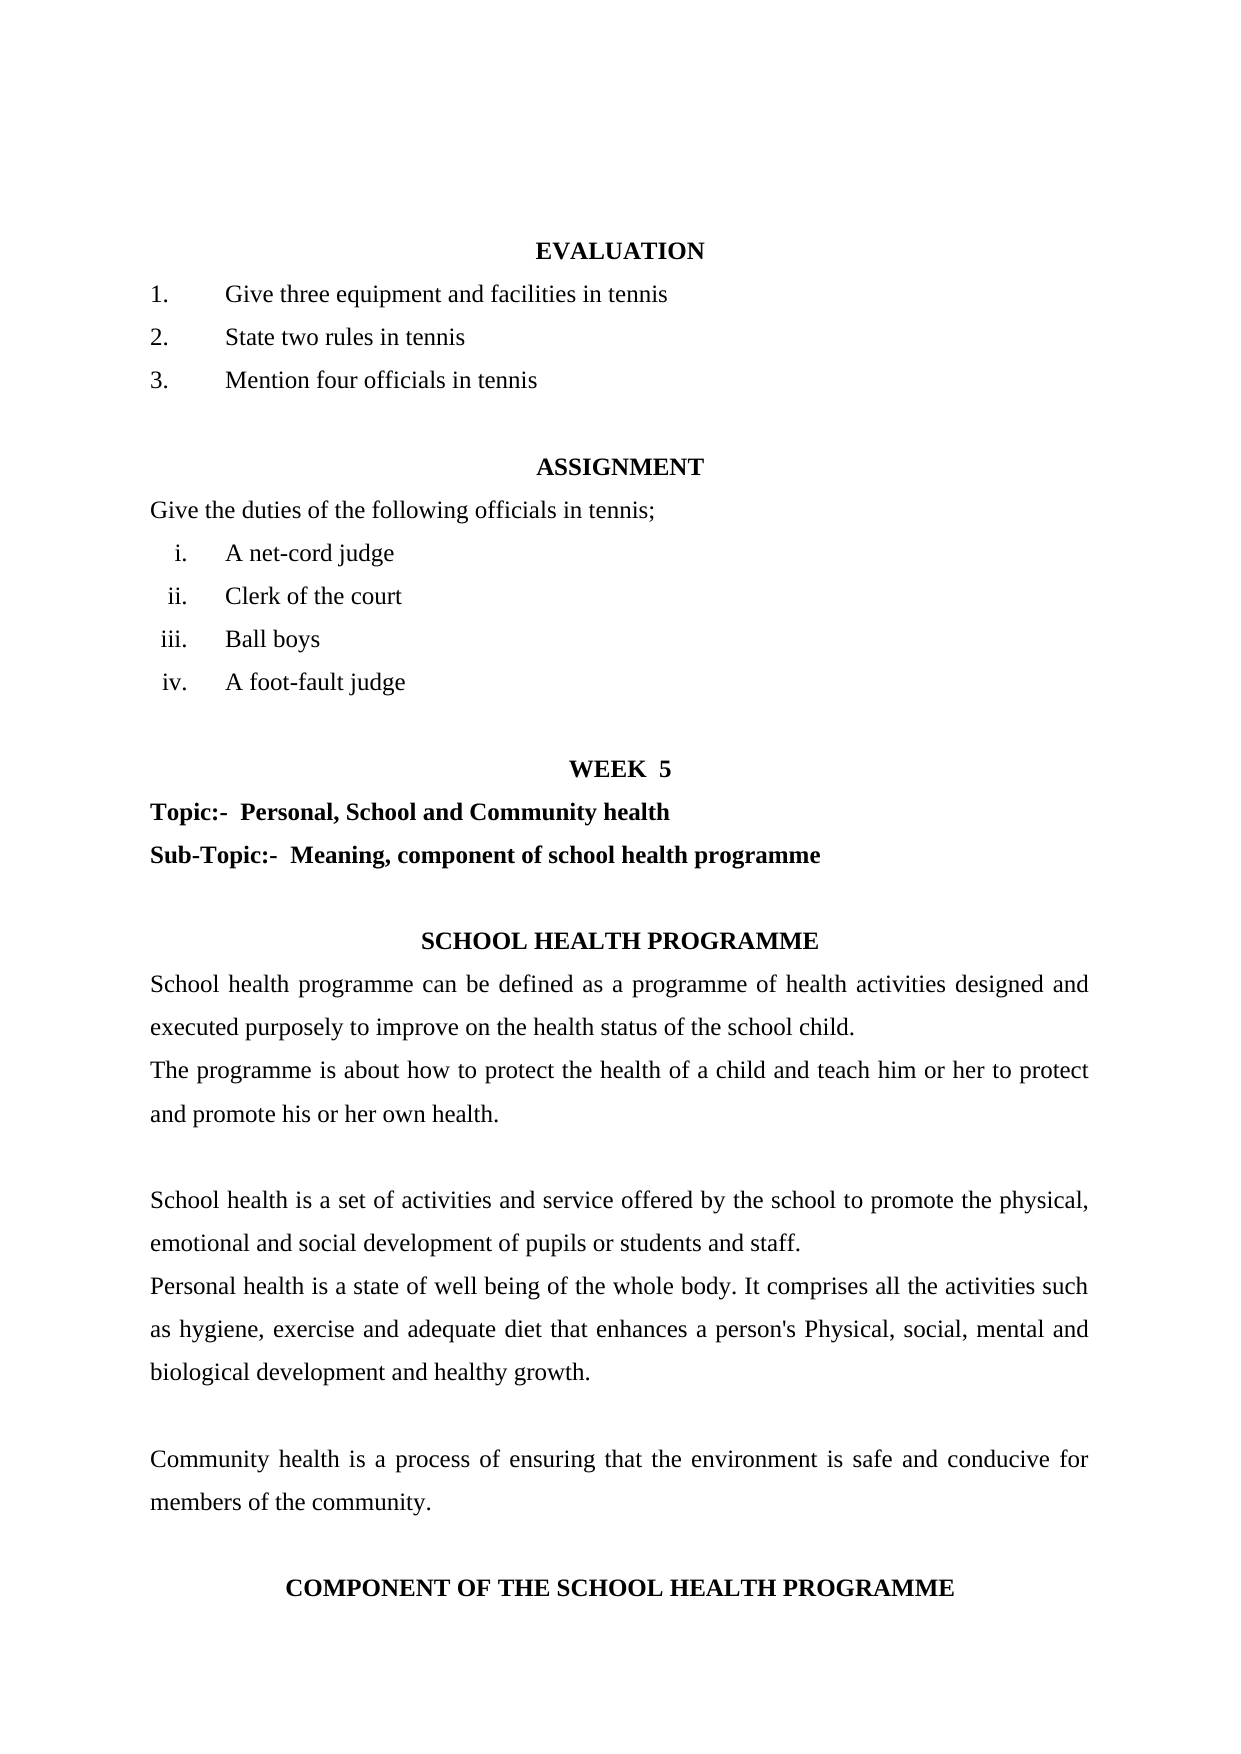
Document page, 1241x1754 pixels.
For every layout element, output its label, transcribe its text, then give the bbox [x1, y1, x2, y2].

list State two rules in tennis [150, 322, 1090, 351]
text COMPONENT OF THE SCHOOL HEALTH PROGRAMME [150, 1573, 1090, 1602]
text Give the duties of the following officials in tennis; [150, 495, 1090, 524]
text Topic:- Personal, School and Community health [150, 797, 1090, 826]
text School health programme can be defined as a programme of health activities designed and executed purposely to improve on the health status of the school child. [150, 969, 1090, 1041]
text ASSIGNMENT [150, 452, 1090, 481]
list A foot-fault judge [187, 667, 1090, 696]
text Sub-Topic:- Meaning, component of school health programme [150, 840, 1090, 869]
text The programme is about how to protect the health of a child and teach him or her to protect and promote his or her own health. [150, 1056, 1090, 1127]
list Ball boys [187, 624, 1090, 653]
text School health is a set of activities and service offered by the school to promote the physical, emotional and social development of pupils or students and staff. [150, 1185, 1090, 1257]
text EVALUATION [150, 236, 1090, 265]
text Community health is a process of ensuring that the environment is safe and conducive for members of the community. [150, 1444, 1090, 1516]
list Clerk of the court [187, 581, 1090, 610]
list Mention four officials in tennis [150, 366, 1090, 394]
list Give three equipment and facilities in tennis [150, 279, 1090, 308]
text SCHOOL HEALTH PROGRAMME [150, 926, 1090, 955]
list A net-cord judge [187, 538, 1090, 567]
text Personal health is a state of well being of the whole body. It comprises all the activities such as hygiene, exercise and adequate diet that enhances a person's Physical, social, mental and biological development and healthy growth. [150, 1271, 1090, 1386]
text WEEK 5 [150, 754, 1090, 782]
